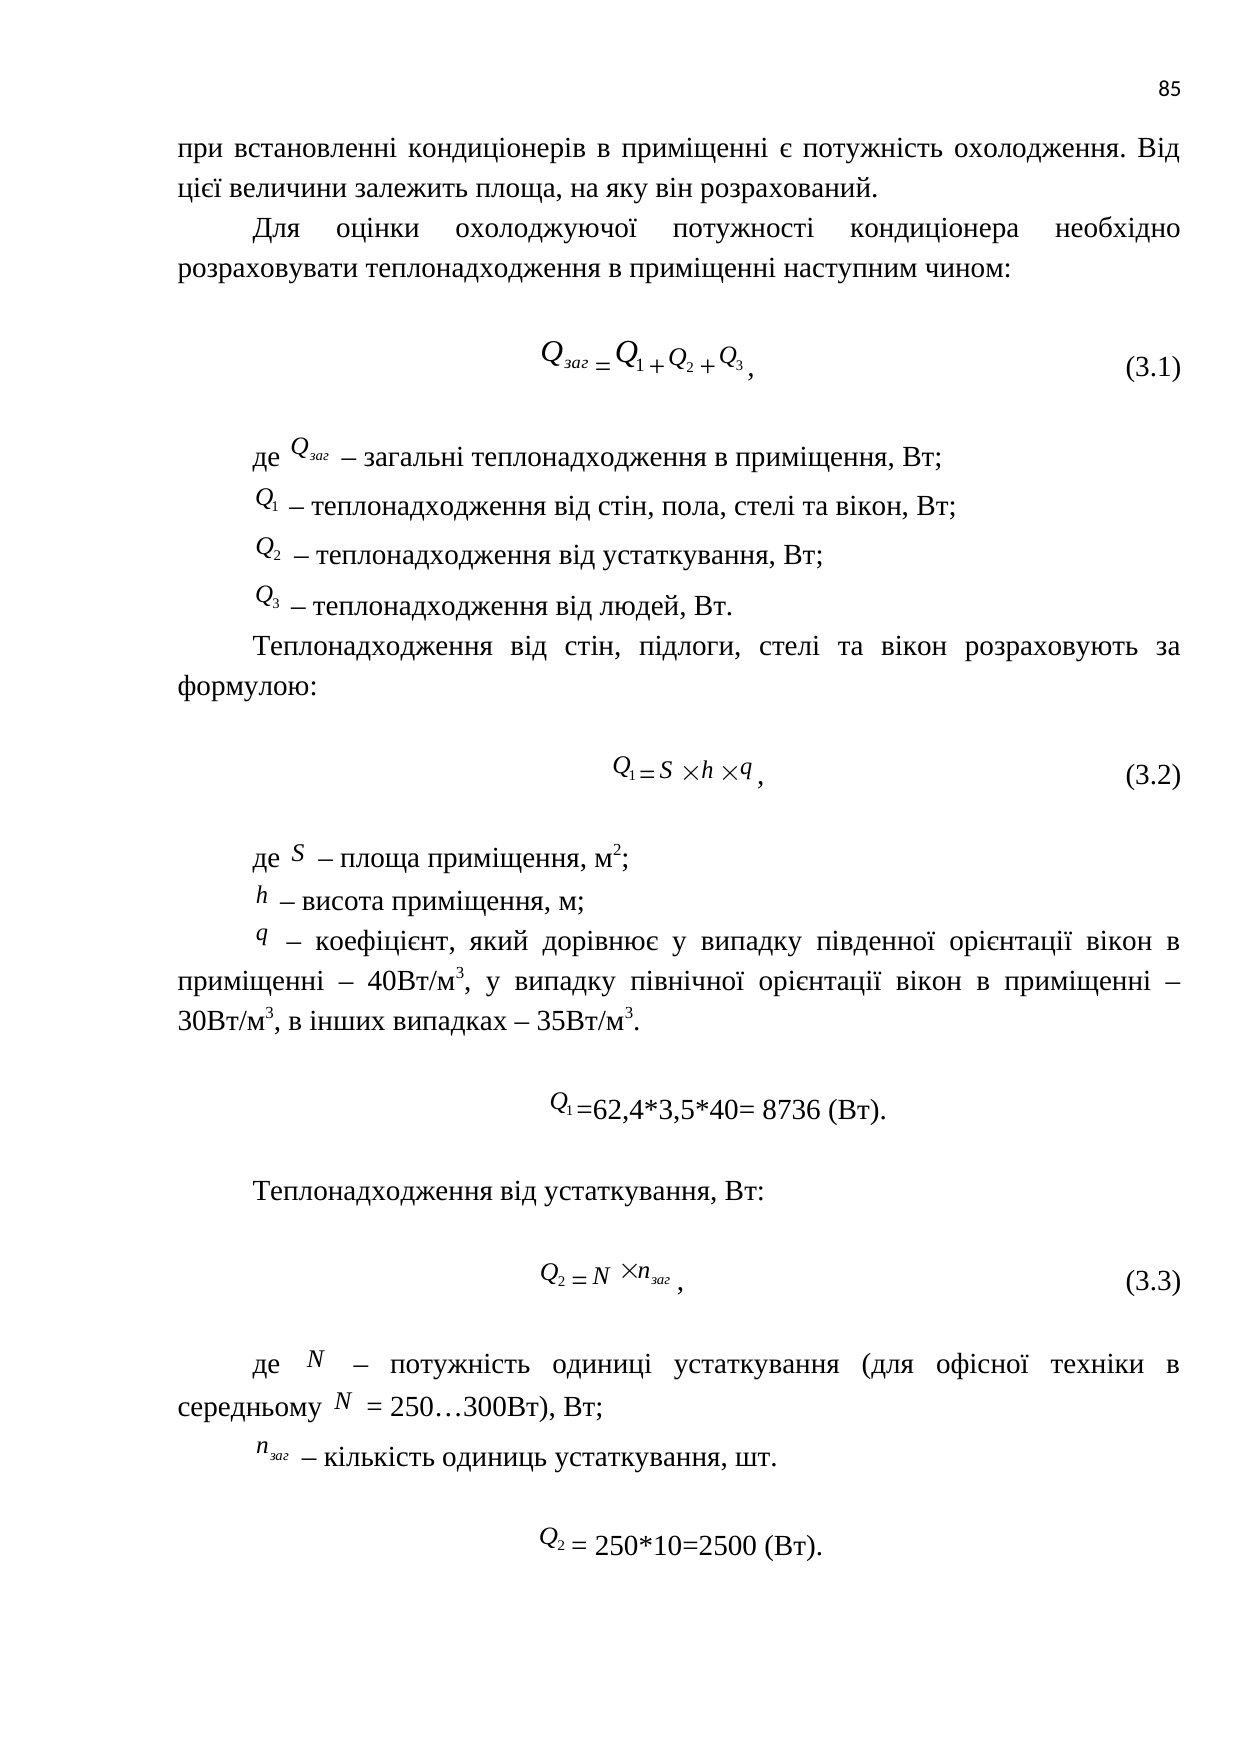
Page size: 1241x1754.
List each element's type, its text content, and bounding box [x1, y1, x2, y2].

text Для оцінки охолоджуючої потужності кондиціонера необхідно розраховувати теплонадходження в приміщенні наступним чином: [177, 210, 1181, 284]
text – теплонадходження від людей, Вт. [177, 577, 1181, 621]
text =62,4*3,5*40= 8736 (Вт). [177, 1084, 1181, 1126]
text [177, 130, 1181, 204]
text =++, (3.1) [177, 331, 1181, 382]
text Теплонадходження від устаткування, Вт: [177, 1173, 1181, 1206]
text – висота приміщення, м; [177, 880, 1181, 916]
text = 250*10=2500 (Вт). [177, 1519, 1181, 1561]
text – коефіцієнт, який дорівнює у випадку південної орієнтації вікон в приміщенні – 40Вт/м3, у випадку північної орієнтації вікон в приміщенні – 30Вт/м3, в інших випадках – 35Вт/м3. [177, 923, 1181, 1037]
text де – потужність одиниці устаткування (для офісної техніки в середньому = 250…300Вт), Вт; [177, 1344, 1181, 1422]
text – теплонадходження від устаткування, Вт; [177, 529, 1181, 571]
text Теплонадходження від стін, підлоги, стелі та вікон розраховують за формулою: [177, 628, 1181, 702]
text – кількість одиниць устаткування, шт. [177, 1429, 1181, 1473]
text =, (3.3) [177, 1253, 1181, 1297]
text де – загальні теплонадходження в приміщення, Вт; [177, 429, 1181, 473]
text – теплонадходження від стін, пола, стелі та вікон, Вт; [177, 480, 1181, 522]
text де – площа приміщення, м2; [177, 838, 1181, 873]
text =, (3.2) [177, 748, 1181, 791]
